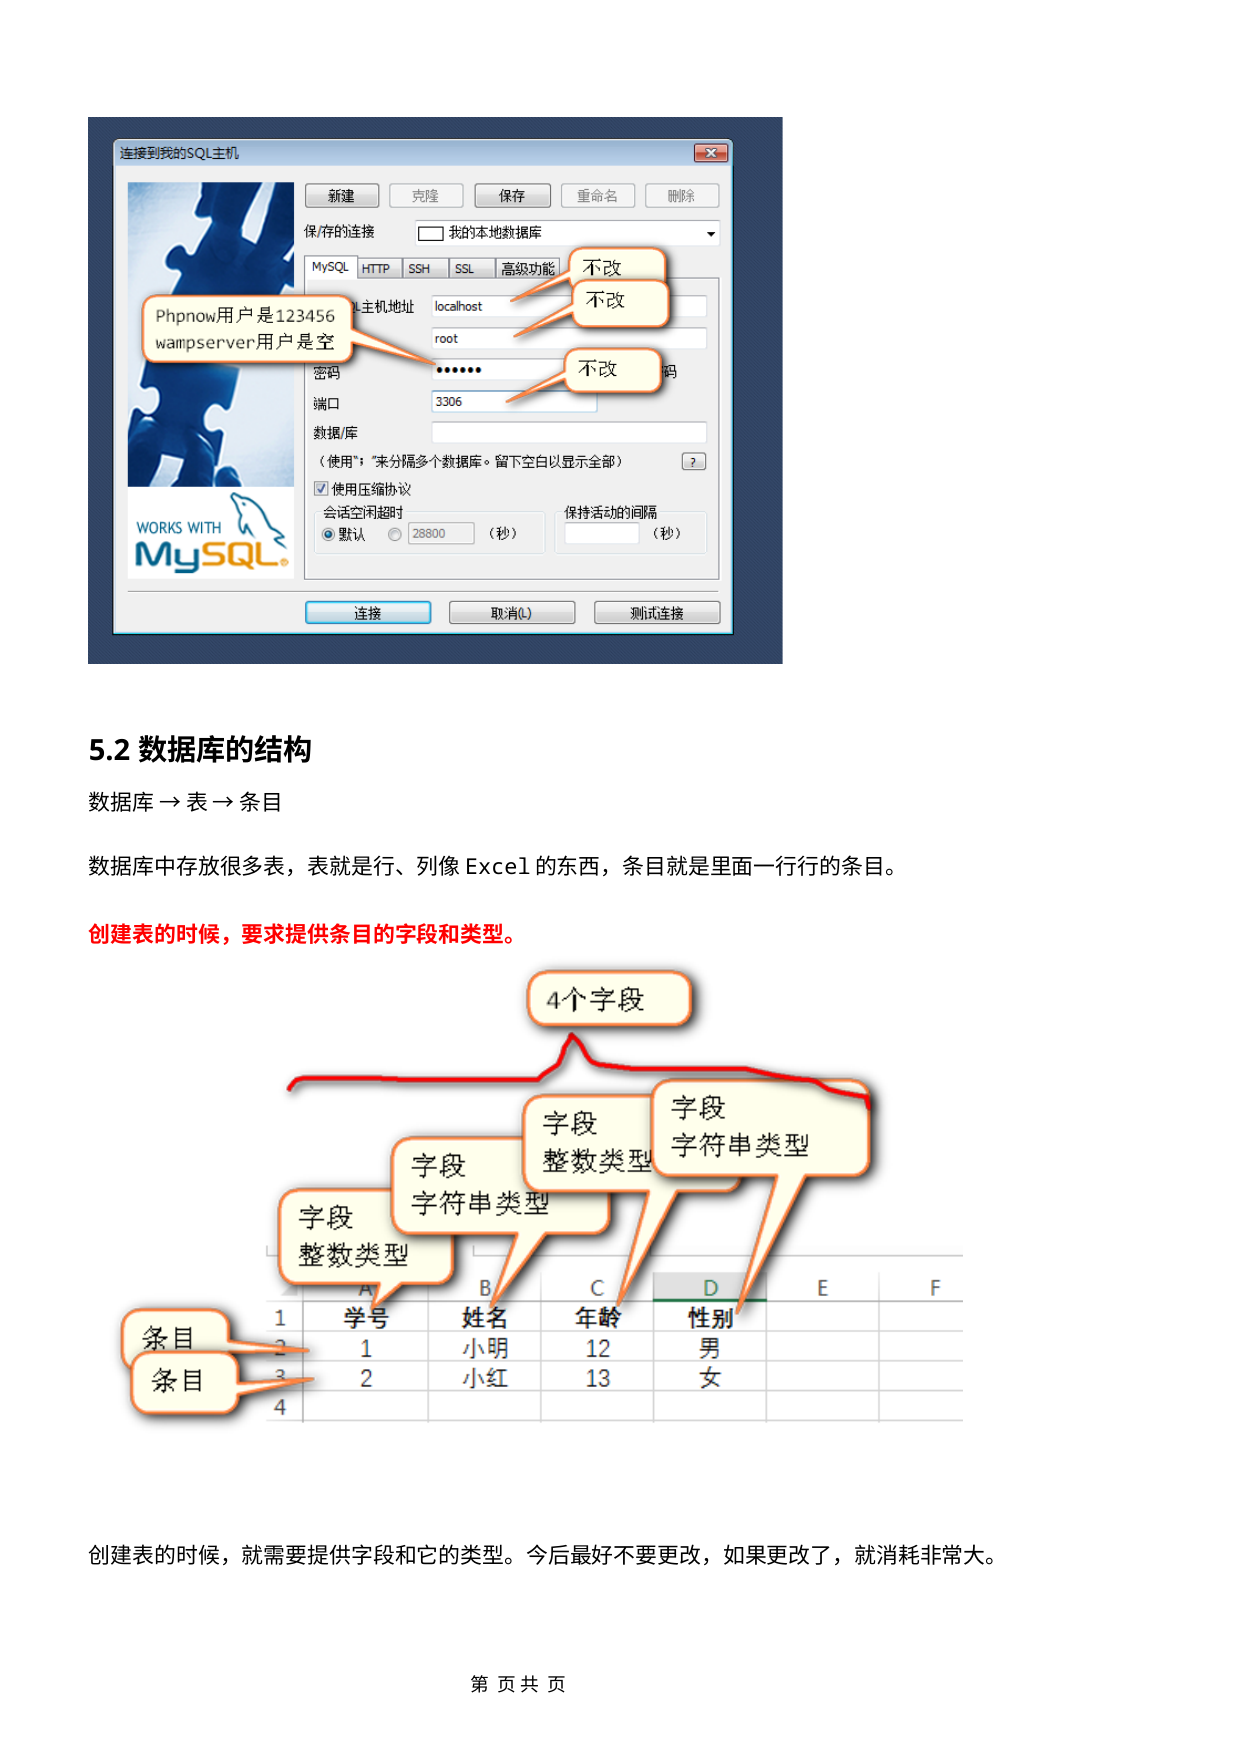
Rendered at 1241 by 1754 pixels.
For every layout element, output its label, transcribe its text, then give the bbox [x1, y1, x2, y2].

picture [88, 951, 963, 1503]
text 创建表的时候，就需要提供字段和它的类型。今后最好不要更改，如果更改了，就消耗非常大。 [88, 1538, 1152, 1570]
text 数据库中存放很多表，表就是行、列像Excel的东西，条目就是里面一行行的条目。 [88, 849, 1152, 881]
text 数据库 → 表 → 条目 [88, 785, 1152, 816]
picture [88, 117, 940, 664]
text 创建表的时候，要求提供条目的字段和类型。 [88, 917, 1152, 948]
subtitle 5.2 数据库的结构 [88, 726, 1152, 768]
